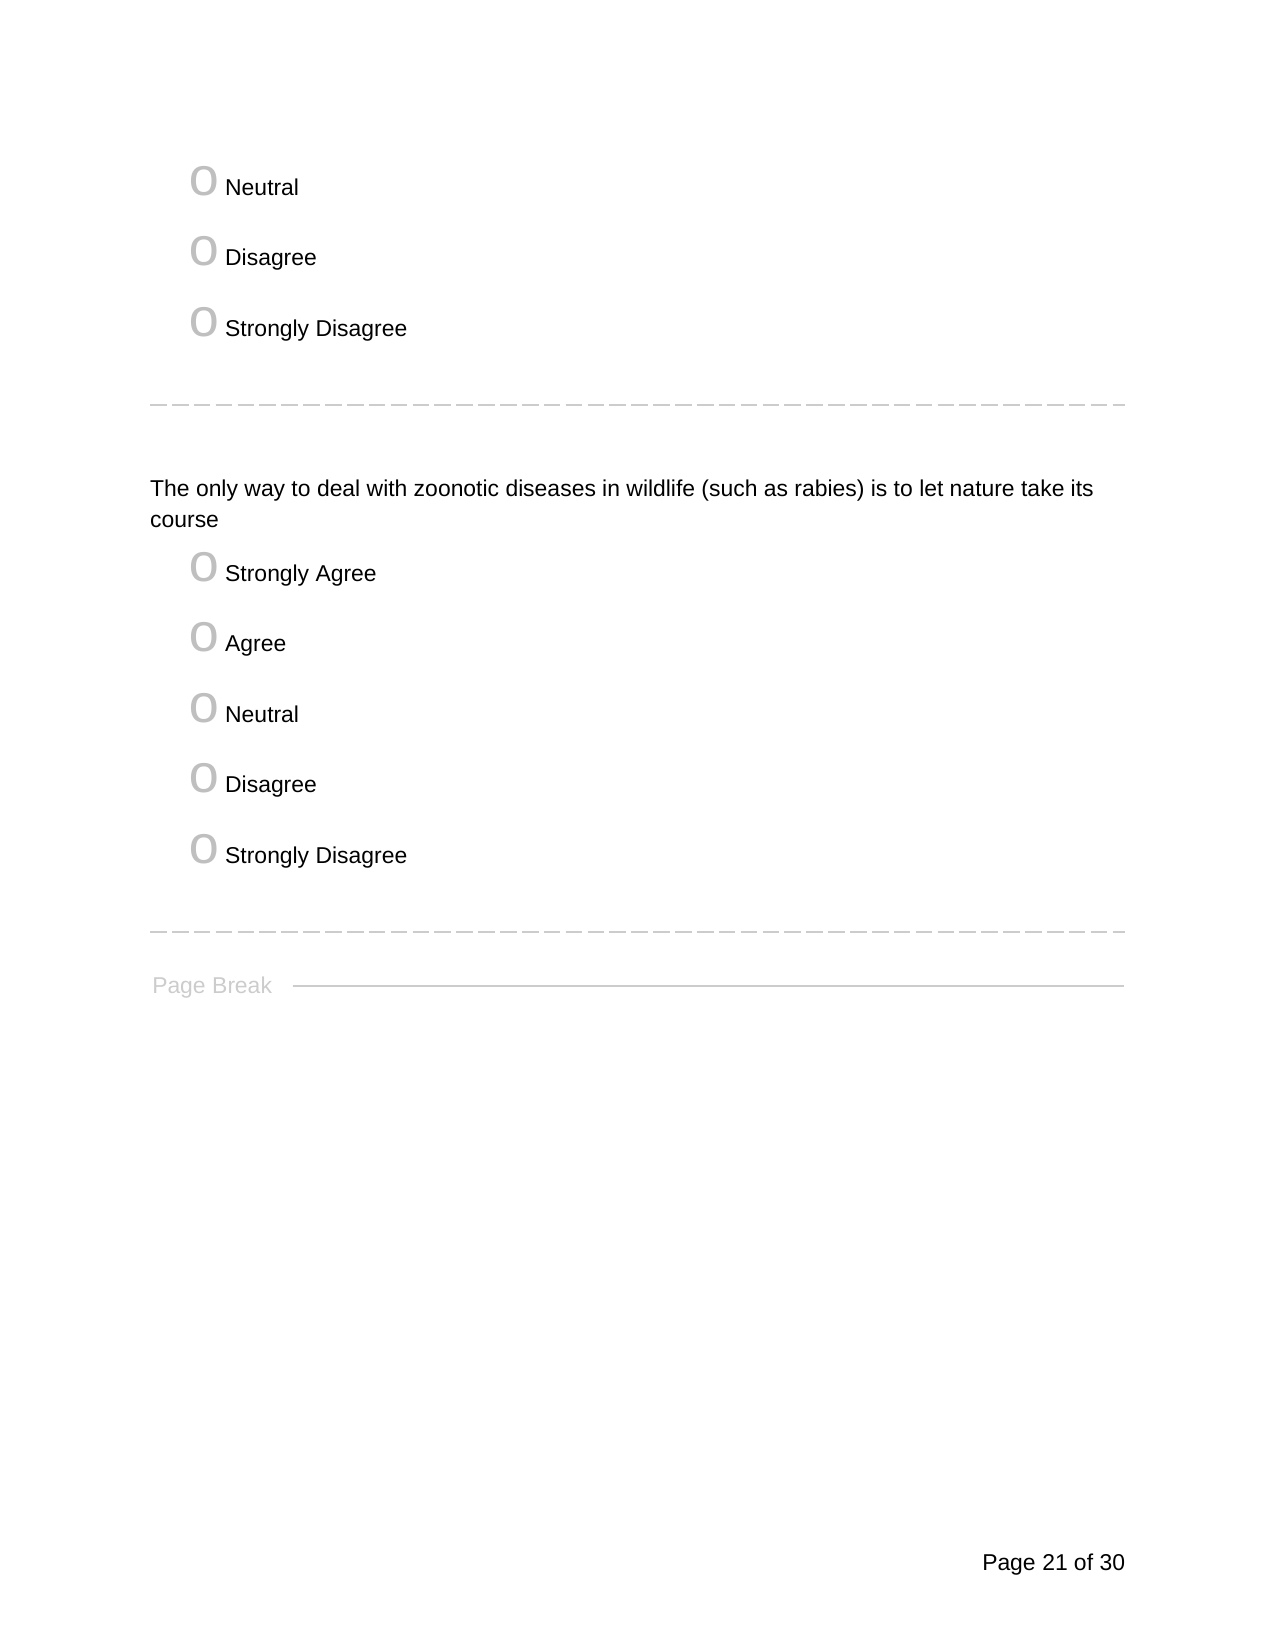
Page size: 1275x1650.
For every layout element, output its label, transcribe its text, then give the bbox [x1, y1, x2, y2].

list Agree [187, 606, 1125, 668]
list Disagree [187, 221, 1125, 282]
table_header Page Break [151, 972, 291, 1012]
list Strongly Disagree [187, 818, 1125, 879]
list Strongly Disagree [187, 291, 1125, 352]
list Neutral [187, 677, 1125, 738]
list Neutral [187, 150, 1125, 211]
text The only way to deal with zoonotic diseases in wildlife (such as rabies) is to let nature take its course [150, 475, 1125, 532]
table_header [291, 972, 1125, 1012]
list Strongly Agree [187, 536, 1125, 597]
list Disagree [187, 747, 1125, 809]
